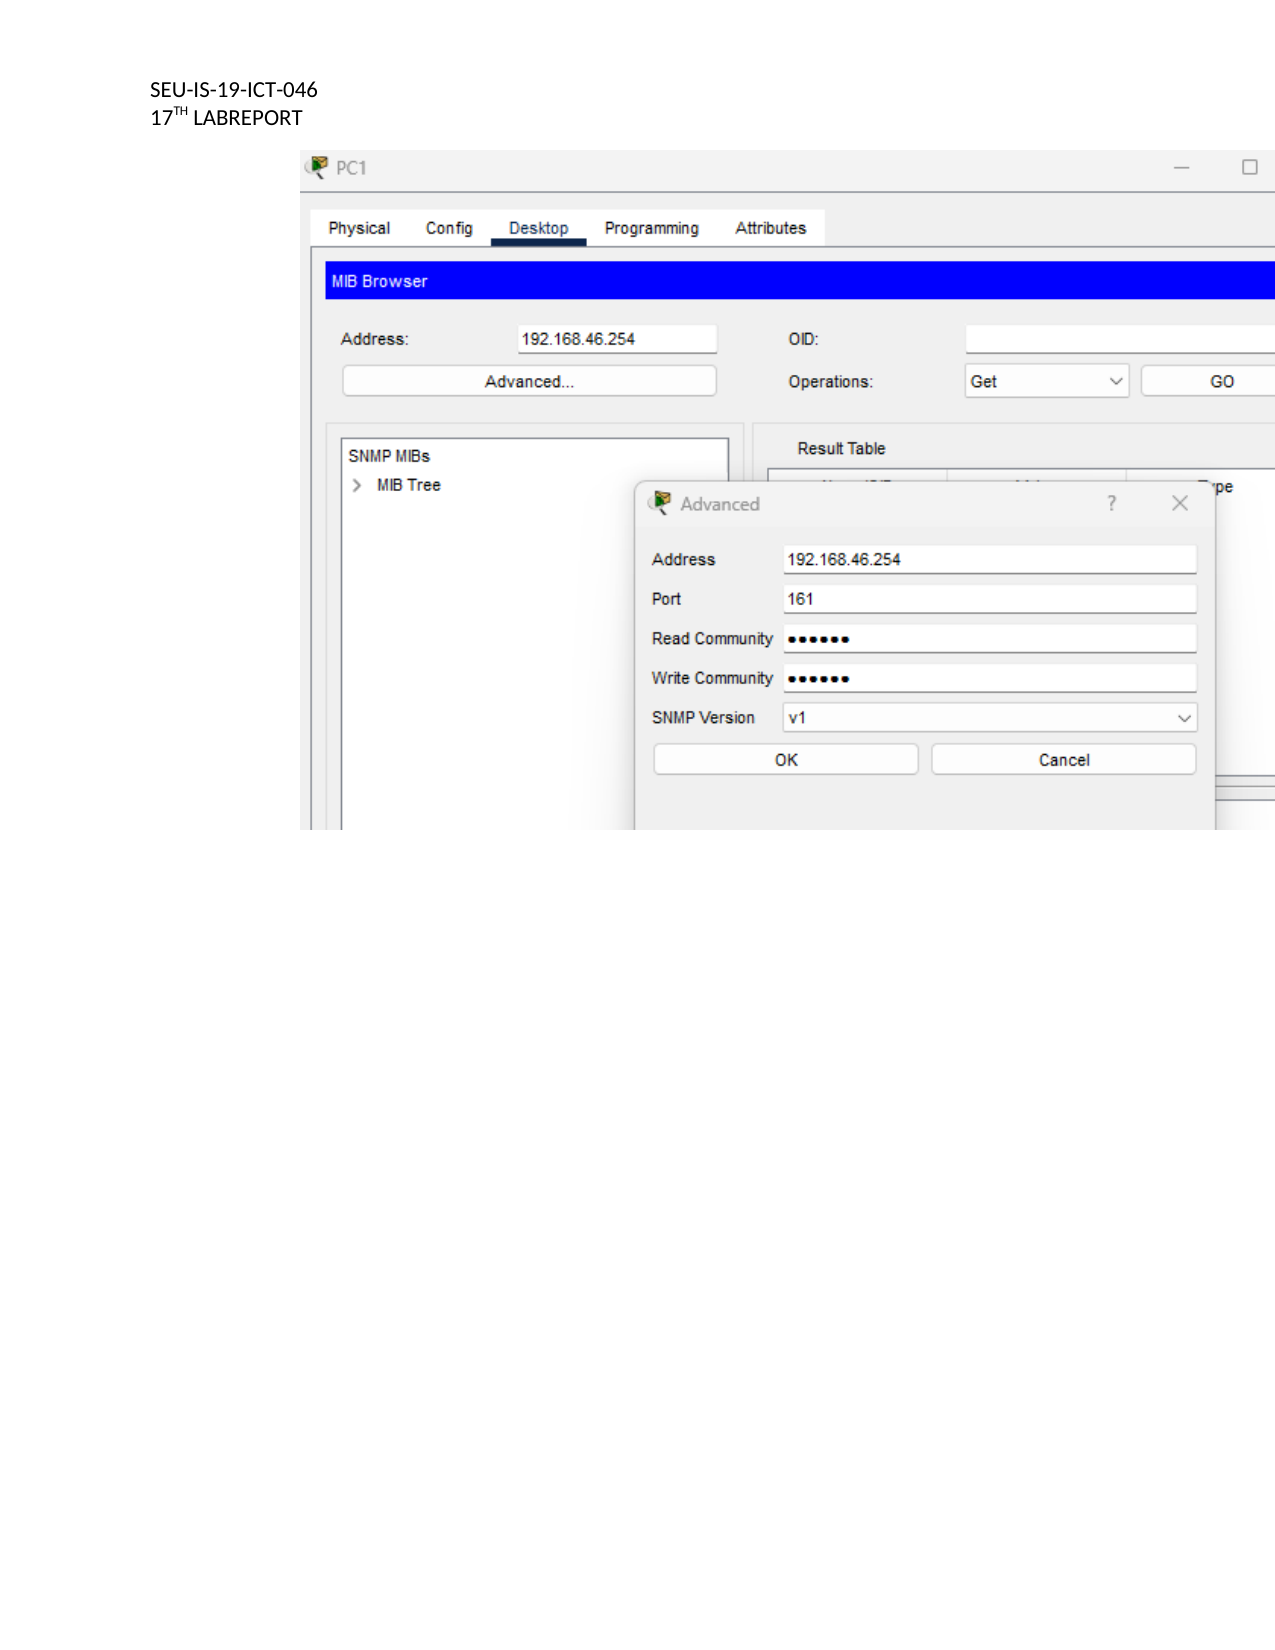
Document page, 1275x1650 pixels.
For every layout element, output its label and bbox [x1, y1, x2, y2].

picture [300, 150, 1275, 830]
